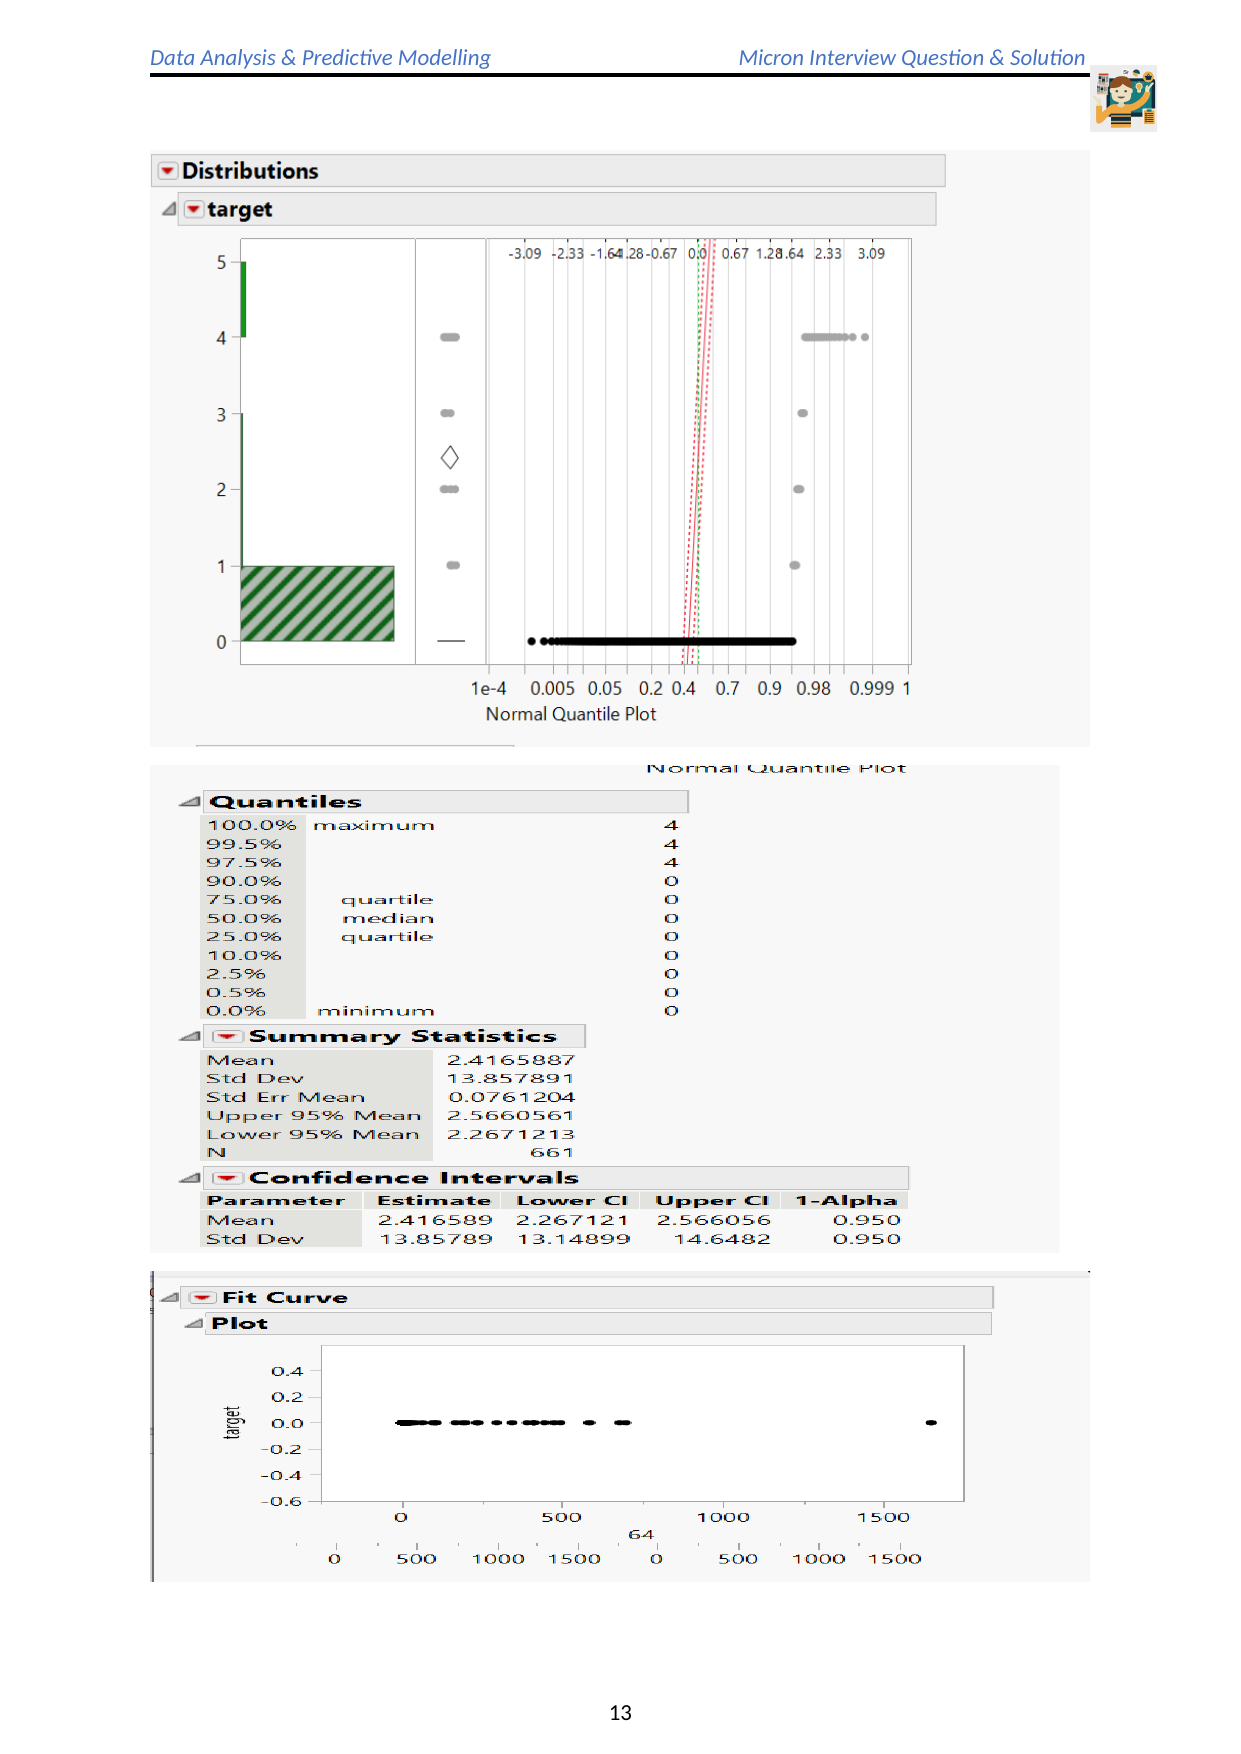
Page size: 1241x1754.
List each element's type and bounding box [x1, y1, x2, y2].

picture [150, 765, 1060, 1253]
picture [150, 1271, 1091, 1582]
picture [150, 150, 1091, 747]
picture [1090, 65, 1158, 132]
